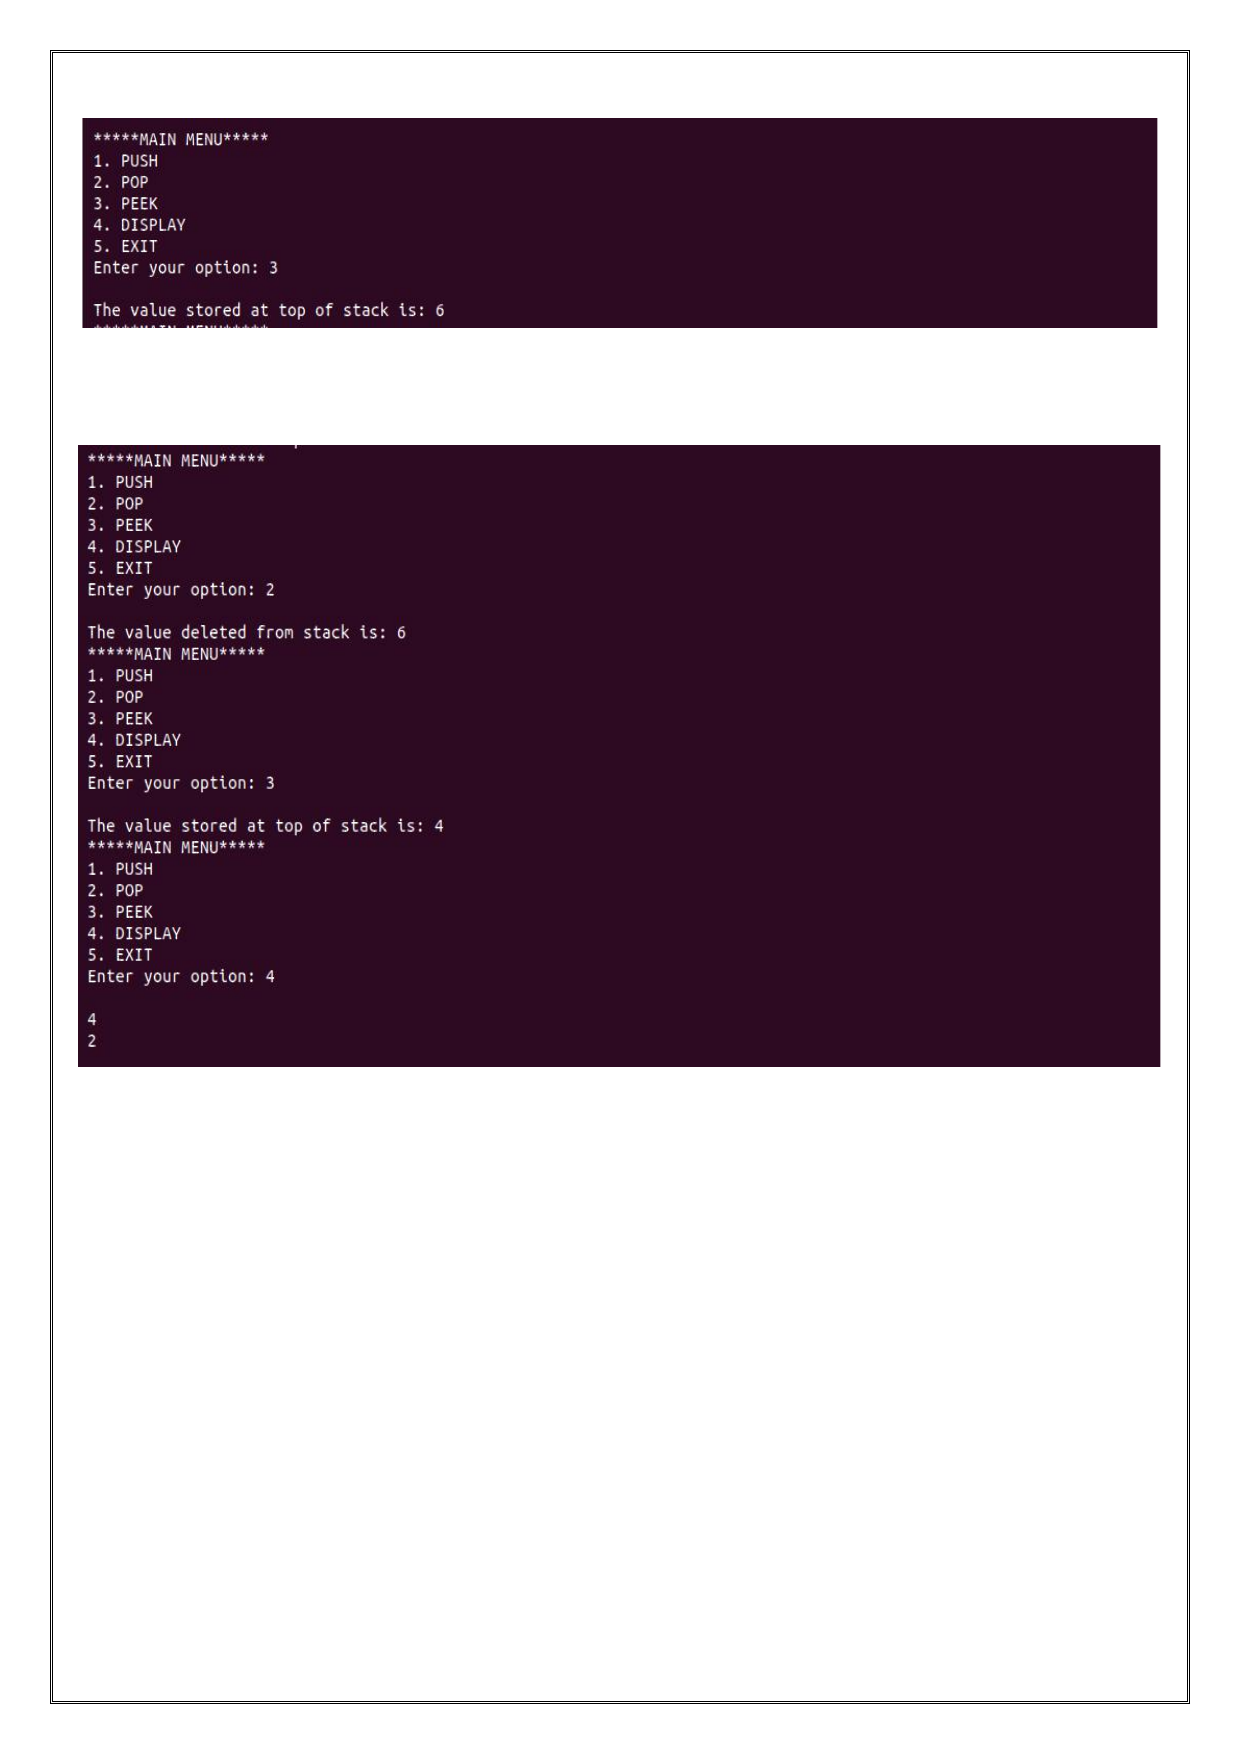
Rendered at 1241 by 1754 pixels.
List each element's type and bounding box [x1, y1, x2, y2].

picture [78, 445, 1161, 1067]
picture [82, 118, 1158, 328]
